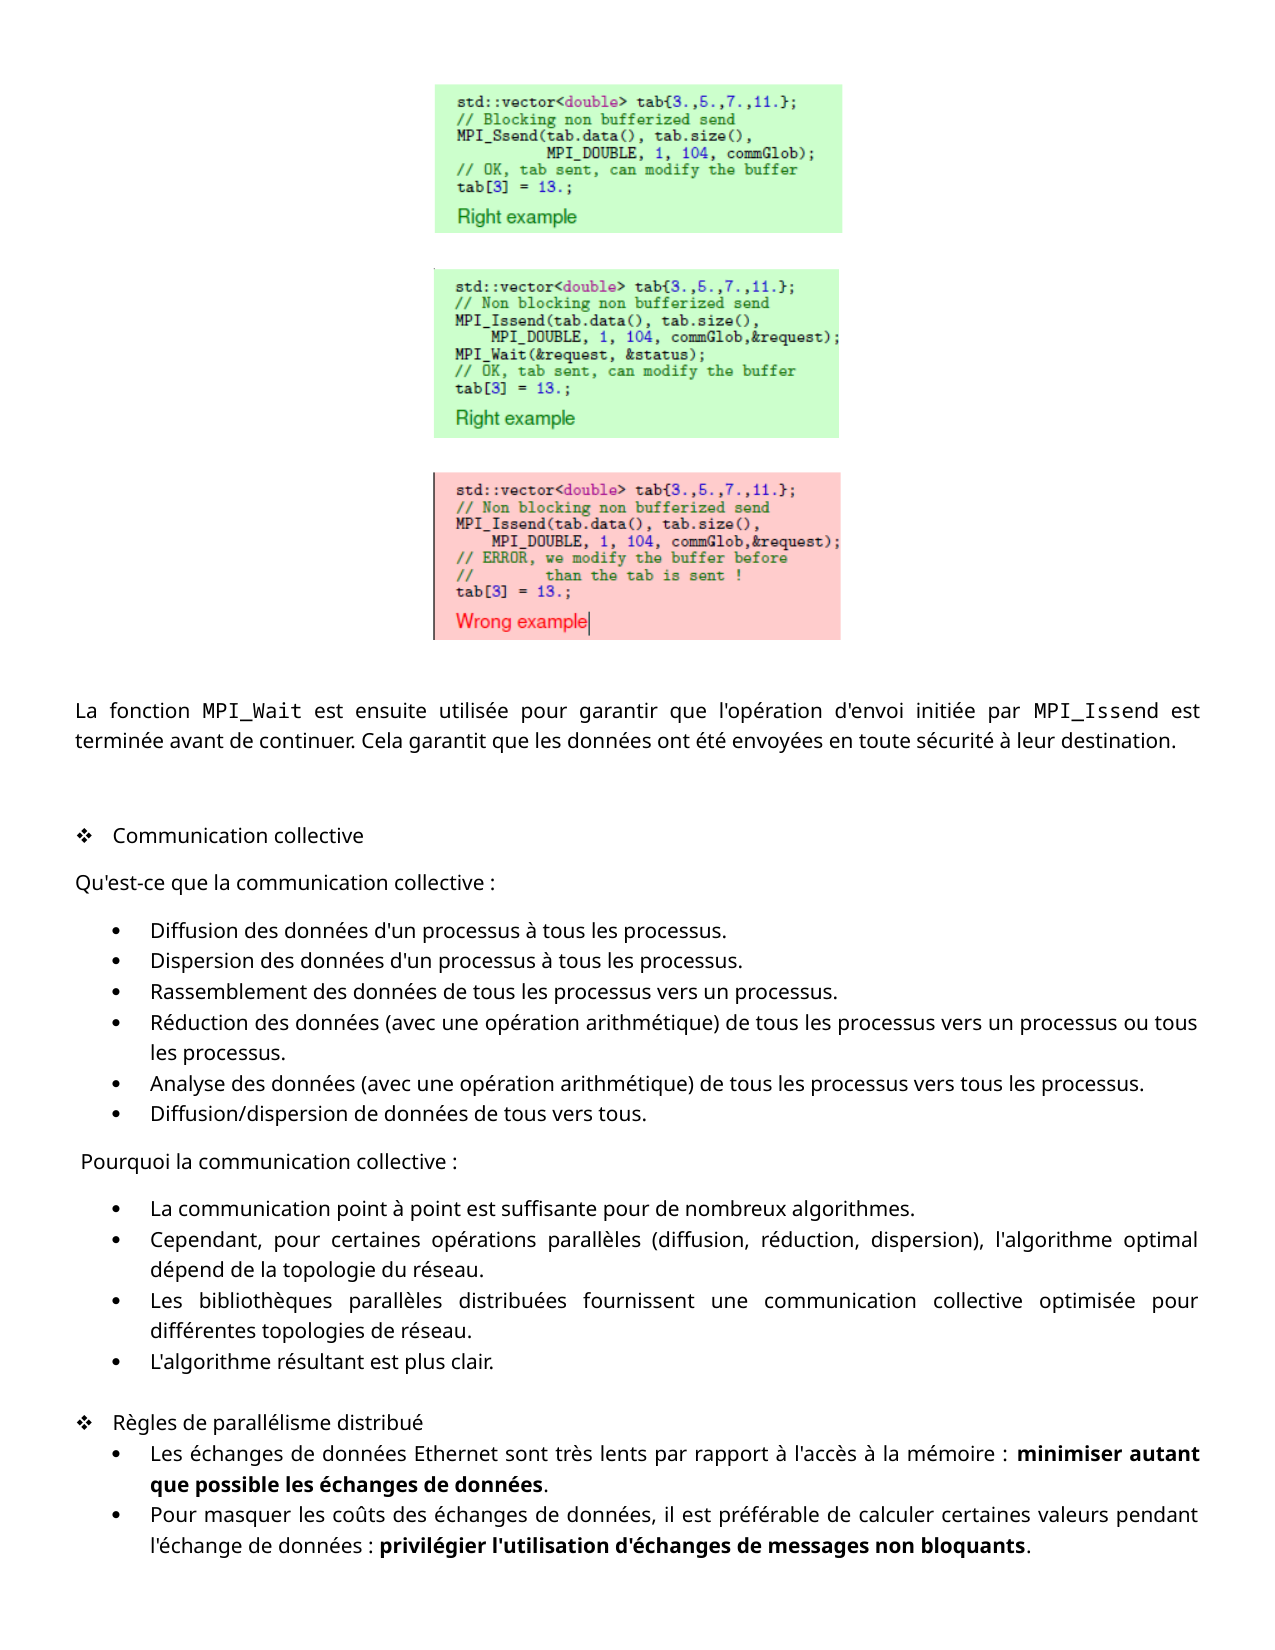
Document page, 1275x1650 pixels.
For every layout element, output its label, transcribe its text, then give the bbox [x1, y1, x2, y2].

picture [431, 470, 840, 640]
list Analyse des données (avec une opération arithmétique) de tous les processus vers tous les processus. [112, 1069, 1200, 1097]
list L'algorithme résultant est plus clair. [112, 1347, 1200, 1376]
picture [430, 82, 843, 232]
list Cependant, pour certaines opérations parallèles (diffusion, réduction, dispersion), l'algorithme optimal dépend de la topologie du réseau. [112, 1225, 1200, 1284]
picture [432, 268, 838, 438]
text Qu'est-ce que la communication collective : [75, 868, 1200, 897]
list Dispersion des données d'un processus à tous les processus. [112, 946, 1200, 975]
text Pourquoi la communication collective : [75, 1147, 1200, 1175]
list Diffusion/dispersion de données de tous vers tous. [112, 1099, 1200, 1128]
list La communication point à point est suffisante pour de nombreux algorithmes. [112, 1194, 1200, 1223]
list Communication collective [75, 821, 1200, 850]
list Rassemblement des données de tous les processus vers un processus. [112, 977, 1200, 1006]
list Réduction des données (avec une opération arithmétique) de tous les processus vers un processus ou tous les processus. [112, 1008, 1200, 1067]
list Pour masquer les coûts des échanges de données, il est préférable de calculer certaines valeurs pendant l'échange de données : privilégier l'utilisation d'échanges de messages non bloquants. [112, 1500, 1200, 1559]
text La fonction MPI_Wait est ensuite utilisée pour garantir que l'opération d'envoi initiée par MPI_Issend est terminée avant de continuer. Cela garantit que les données ont été envoyées en toute sécurité à leur destination. [75, 696, 1200, 755]
list Les échanges de données Ethernet sont très lents par rapport à l'accès à la mémoire : minimiser autant que possible les échanges de données. [112, 1439, 1200, 1498]
list Diffusion des données d'un processus à tous les processus. [112, 916, 1200, 944]
list Règles de parallélisme distribué [75, 1408, 1200, 1437]
list Les bibliothèques parallèles distribuées fournissent une communication collective optimisée pour différentes topologies de réseau. [112, 1286, 1200, 1345]
